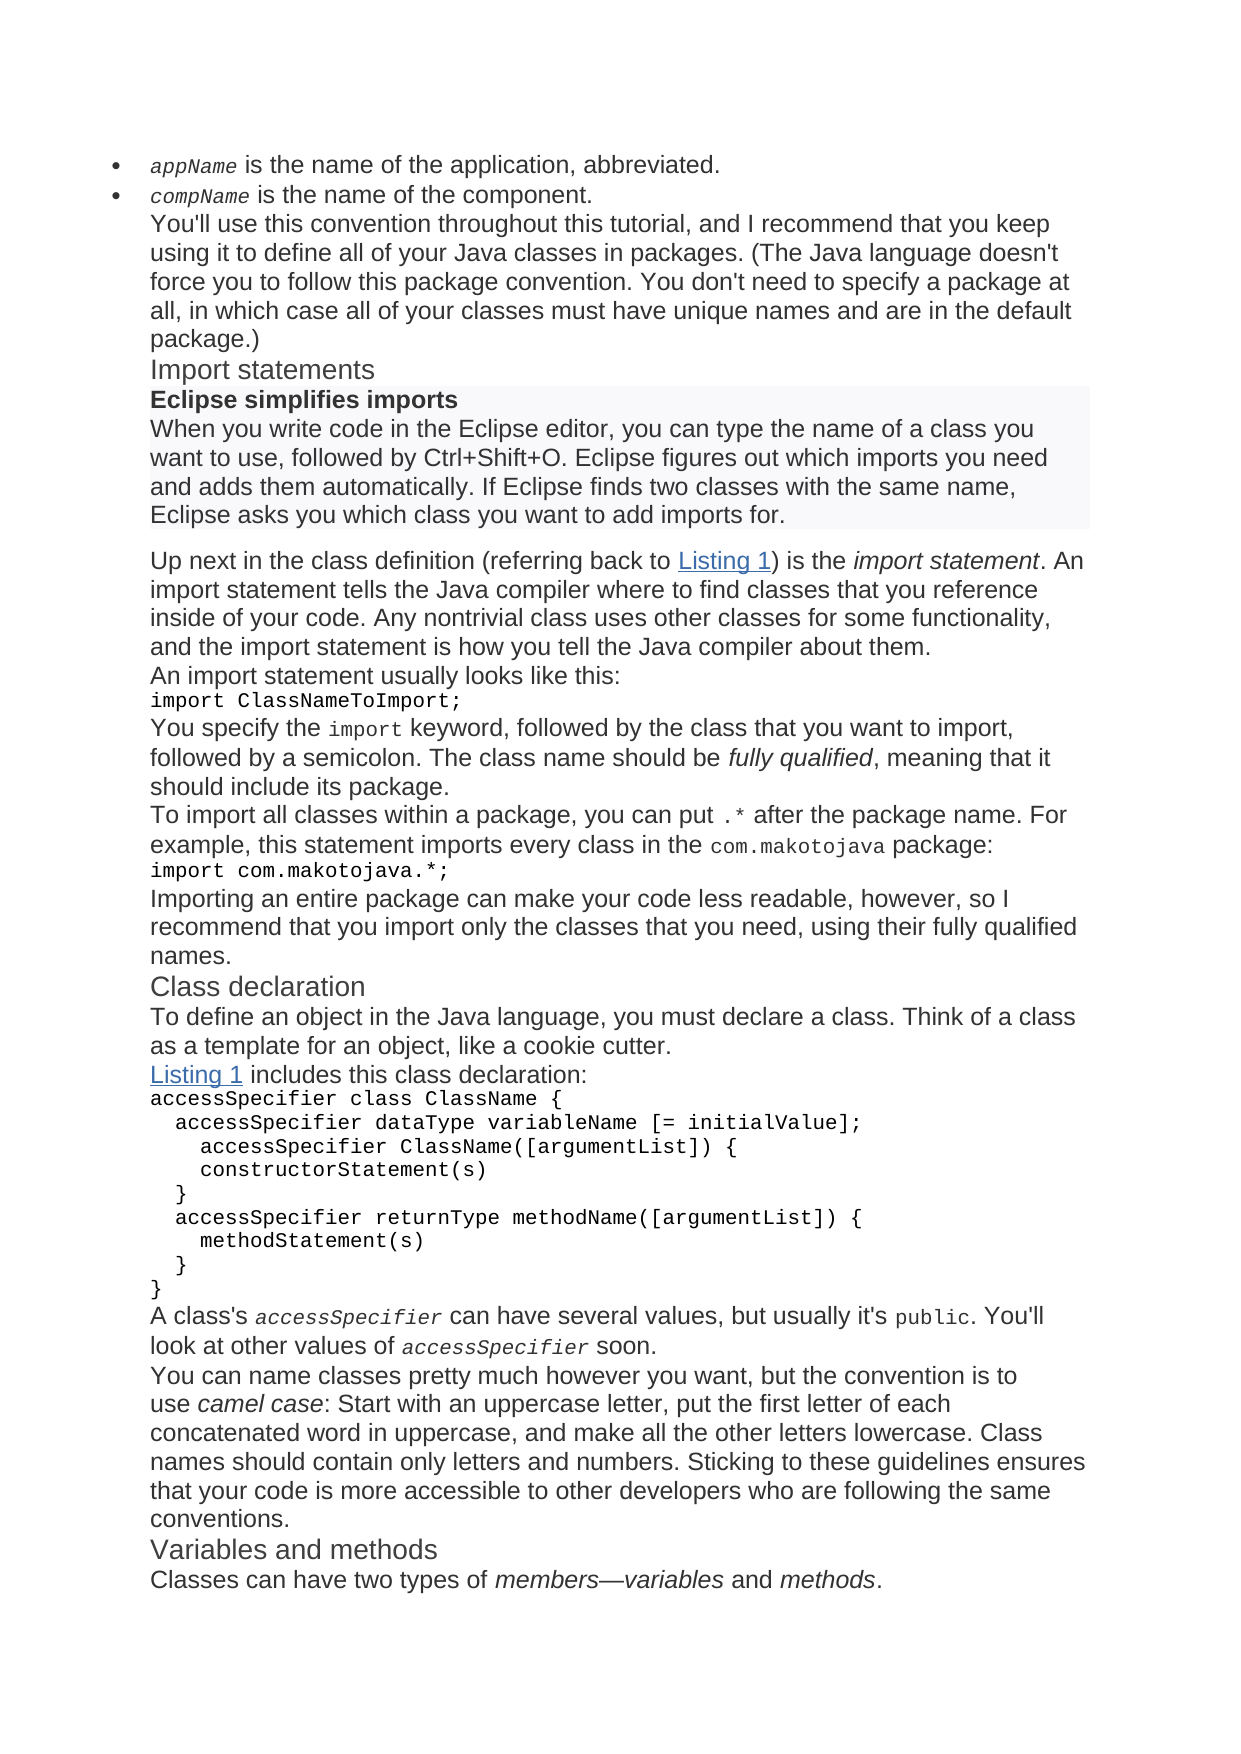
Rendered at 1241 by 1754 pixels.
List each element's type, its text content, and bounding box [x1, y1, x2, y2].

text You can name classes pretty much however you want, but the convention is to use camel case: Start with an uppercase letter, put the first letter of each concatenated word in uppercase, and make all the other letters lowercase. Class names should contain only letters and numbers. Sticking to these guidelines ensures that your code is more accessible to other developers who are following the same conventions. [150, 1361, 1090, 1533]
text To import all classes within a package, you can put .* after the package name. For example, this statement imports every class in the com.makotojava package: [150, 801, 1090, 860]
text Eclipse simplifies imports When you write code in the Eclipse editor, you can type the name of a class you want to use, followed by Ctrl+Shift+O. Eclipse figures out which imports you need and adds them automatically. If Eclipse finds two classes with the same name, Eclipse asks you which class you want to add imports for. [150, 386, 1090, 529]
text An import statement usually looks like this: [150, 661, 1090, 690]
text Classes can have two types of members—variables and methods. [150, 1566, 1090, 1594]
text Class declaration [150, 970, 1090, 1002]
text To define an object in the Java language, you must declare a class. Think of a class as a template for an object, like a cookie cutter. [150, 1002, 1090, 1060]
text Listing 1 includes this class declaration: [150, 1060, 1090, 1088]
text You specify the import keyword, followed by the class that you want to import, followed by a semicolon. The class name should be fully qualified, meaning that it should include its package. [150, 713, 1090, 801]
text You'll use this convention throughout this tutorial, and I recommend that you keep using it to define all of your Java classes in packages. (The Java language doesn't force you to follow this package convention. You don't need to specify a package at all, in which case all of your classes must have unique names and are in the default package.) [150, 209, 1090, 353]
list compName is the name of the component. [112, 180, 1090, 209]
table_header import com.makotojava.*; [150, 860, 1119, 883]
text Up next in the class definition (referring back to Listing 1) is the import statement. An import statement tells the Java compiler where to find classes that you reference inside of your code. Any nontrivial class uses other classes for some functionality, and the import statement is how you tell the Java compiler about them. [150, 546, 1090, 661]
list appName is the name of the application, abbreviated. [112, 150, 1090, 180]
table_header import ClassNameToImport; [150, 690, 1119, 713]
table_header accessSpecifier class ClassName { accessSpecifier dataType variableName [= initialValue]; accessSpecifier ClassName([argumentList]) { constructorStatement(s) } accessSpecifier returnType methodName([argumentList]) { methodStatement(s) } } [150, 1089, 1119, 1301]
text A class's accessSpecifier can have several values, but usually it's public. You'll look at other values of accessSpecifier soon. [150, 1301, 1090, 1361]
text Import statements [150, 353, 1090, 386]
text Importing an entire package can make your code less readable, however, so I recommend that you import only the classes that you need, using their fully qualified names. [150, 883, 1090, 970]
text Variables and methods [150, 1533, 1090, 1566]
